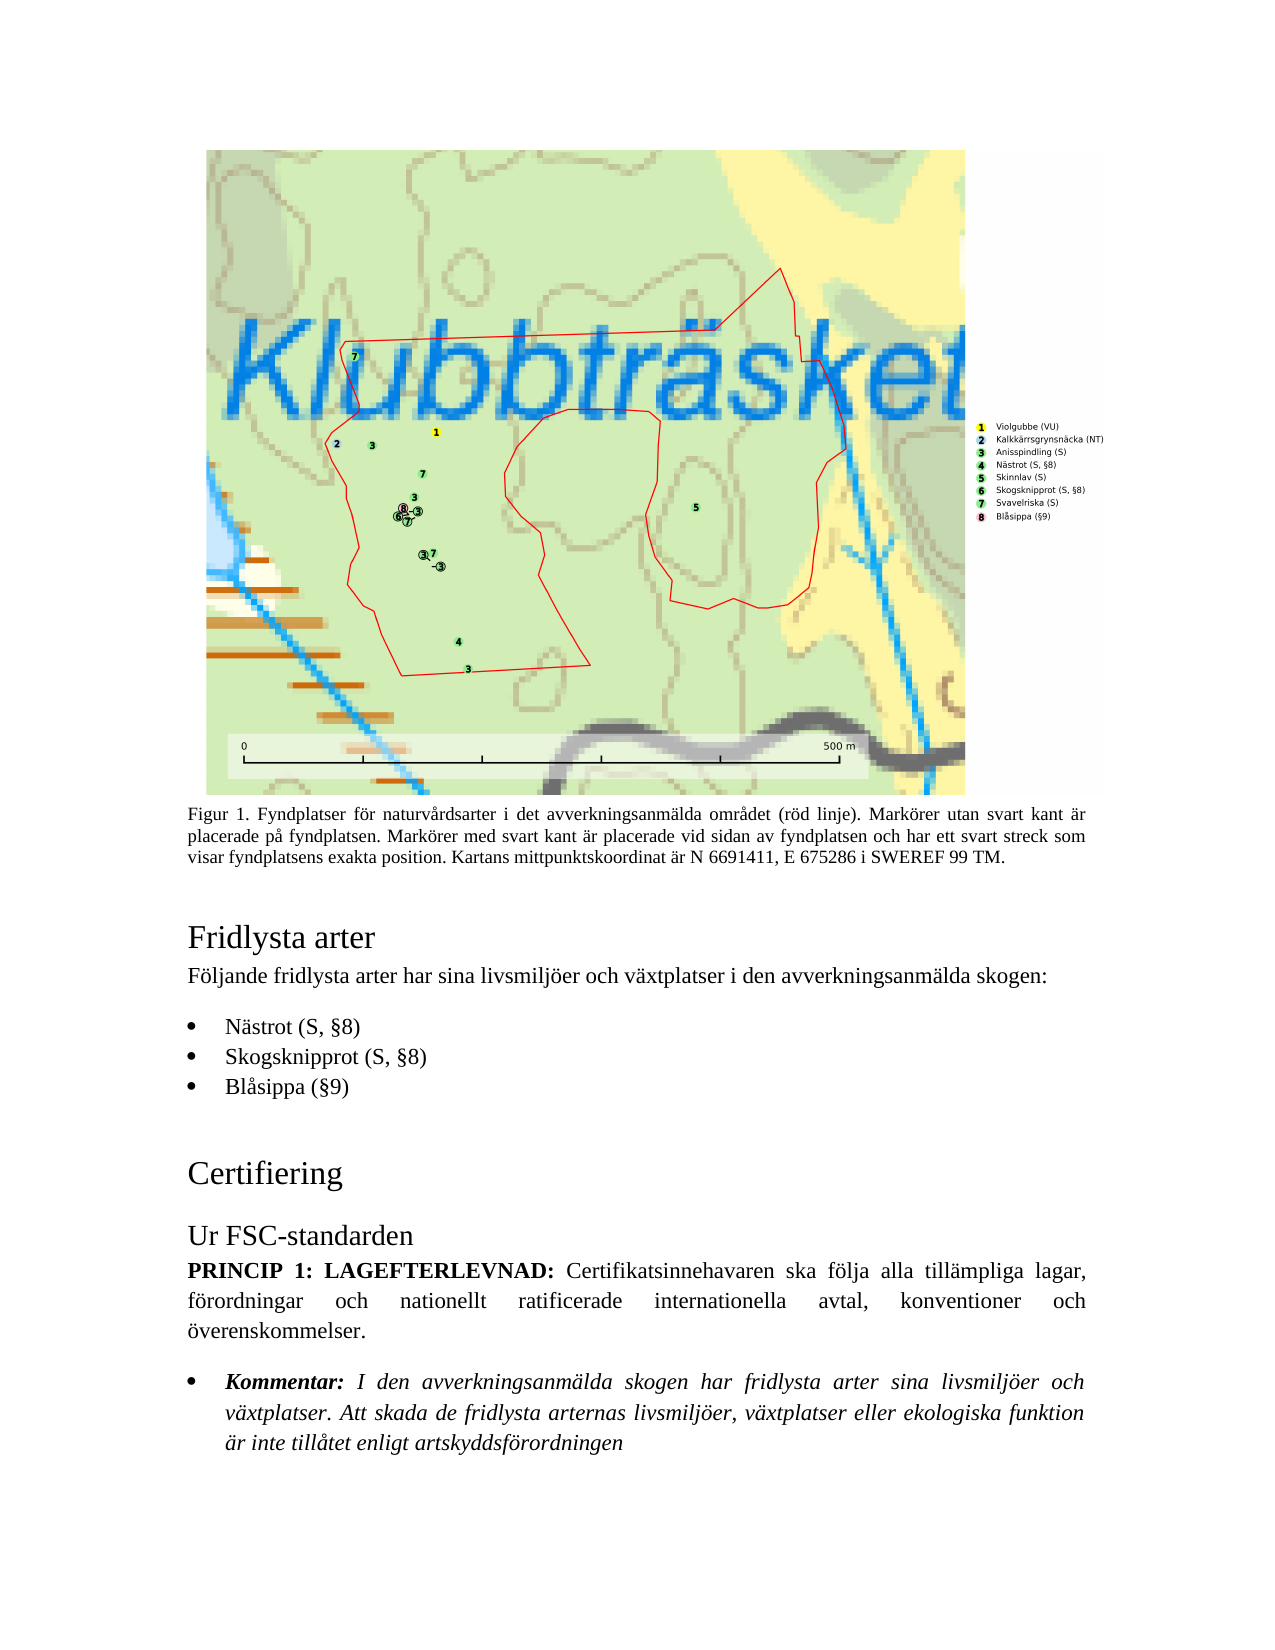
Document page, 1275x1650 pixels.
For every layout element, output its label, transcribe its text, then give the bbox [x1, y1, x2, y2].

subtitle Ur FSC-standarden [187, 1218, 1087, 1252]
text Följande fridlysta arter har sina livsmiljöer och växtplatser i den avverkningsanmälda skogen: [187, 962, 1087, 988]
subtitle Fridlysta arter [187, 918, 1087, 956]
list Blåsippa (§9) [187, 1073, 1087, 1100]
text Figur 1. Fyndplatser för naturvårdsarter i det avverkningsanmälda området (röd linje). Markörer utan svart kant är placerade på fyndplatsen. Markörer med svart kant är placerade vid sidan av fyndplatsen och har ett svart streck som visar fyndplatsens exakta position. Kartans mittpunktskoordinat är N 6691411, E 675286 i SWEREF 99 TM. [187, 803, 1087, 868]
text PRINCIP 1: LAGEFTERLEVNAD: Certifikatsinnehavaren ska följa alla tillämpliga lagar, förordningar och nationellt ratificerade internationella avtal, konventioner och överenskommelser. [187, 1257, 1087, 1344]
subtitle Certifiering [187, 1153, 1087, 1192]
list Skogsknipprot (S, §8) [187, 1043, 1087, 1069]
list Nästrot (S, §8) [187, 1013, 1087, 1039]
list Kommentar: I den avverkningsanmälda skogen har fridlysta arter sina livsmiljöer och växtplatser. Att skada de fridlysta arternas livsmiljöer, växtplatser eller ekologiska funktion är inte tillåtet enligt artskyddsförordningen [187, 1368, 1087, 1455]
picture [206, 150, 1107, 795]
